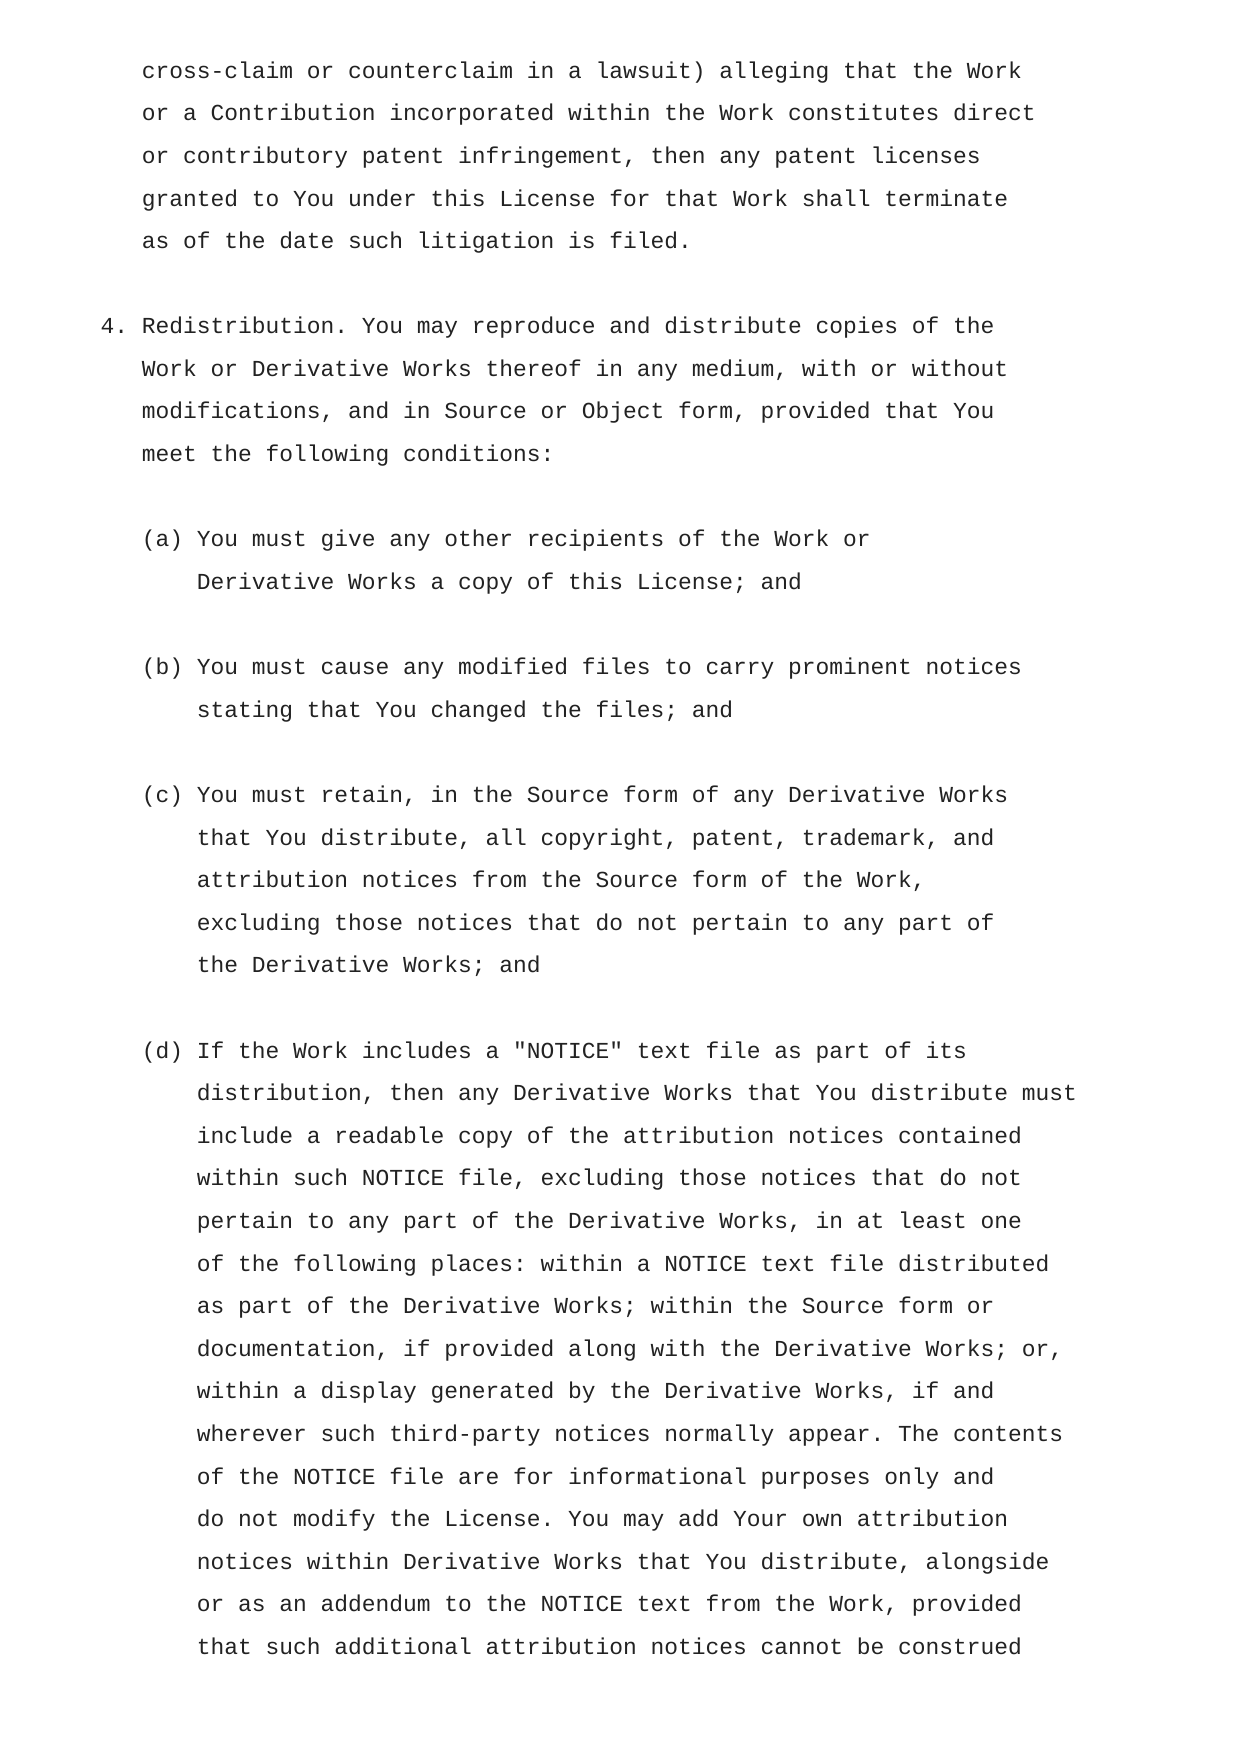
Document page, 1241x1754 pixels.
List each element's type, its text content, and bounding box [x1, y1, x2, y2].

text pertain to any part of the Derivative Works, in at least one [59, 1209, 1181, 1235]
text of the following places: within a NOTICE text file distributed [59, 1252, 1181, 1278]
text attribution notices from the Source form of the Work, [59, 868, 1181, 894]
text or as an addendum to the NOTICE text from the Work, provided [59, 1593, 1181, 1619]
text Work or Derivative Works thereof in any medium, with or without [59, 357, 1181, 383]
text include a readable copy of the attribution notices contained [59, 1124, 1181, 1150]
text meet the following conditions: [59, 442, 1181, 468]
text (c) You must retain, in the Source form of any Derivative Works [59, 783, 1181, 809]
text cross-claim or counterclaim in a lawsuit) alleging that the Work [59, 59, 1181, 85]
text or contributory patent infringement, then any patent licenses [59, 144, 1181, 170]
text 4. Redistribution. You may reproduce and distribute copies of the [59, 315, 1181, 341]
text notices within Derivative Works that You distribute, alongside [59, 1550, 1181, 1576]
text stating that You changed the files; and [59, 698, 1181, 724]
text that You distribute, all copyright, patent, trademark, and [59, 826, 1181, 852]
text within such NOTICE file, excluding those notices that do not [59, 1167, 1181, 1193]
text (b) You must cause any modified files to carry prominent notices [59, 656, 1181, 681]
text (a) You must give any other recipients of the Work or [59, 528, 1181, 554]
text modifications, and in Source or Object form, provided that You [59, 400, 1181, 426]
text (d) If the Work includes a "NOTICE" text file as part of its [59, 1039, 1181, 1065]
text distribution, then any Derivative Works that You distribute must [59, 1082, 1181, 1107]
text wherever such third-party notices normally appear. The contents [59, 1422, 1181, 1448]
text documentation, if provided along with the Derivative Works; or, [59, 1337, 1181, 1363]
text excluding those notices that do not pertain to any part of [59, 911, 1181, 937]
text granted to You under this License for that Work shall terminate [59, 187, 1181, 213]
text or a Contribution incorporated within the Work constitutes direct [59, 102, 1181, 128]
text within a display generated by the Derivative Works, if and [59, 1380, 1181, 1406]
text as part of the Derivative Works; within the Source form or [59, 1294, 1181, 1321]
text the Derivative Works; and [59, 954, 1181, 980]
text that such additional attribution notices cannot be construed [59, 1635, 1181, 1661]
text of the NOTICE file are for informational purposes only and [59, 1465, 1181, 1491]
text do not modify the License. You may add Your own attribution [59, 1508, 1181, 1533]
text as of the date such litigation is filed. [59, 229, 1181, 255]
text Derivative Works a copy of this License; and [59, 570, 1181, 596]
